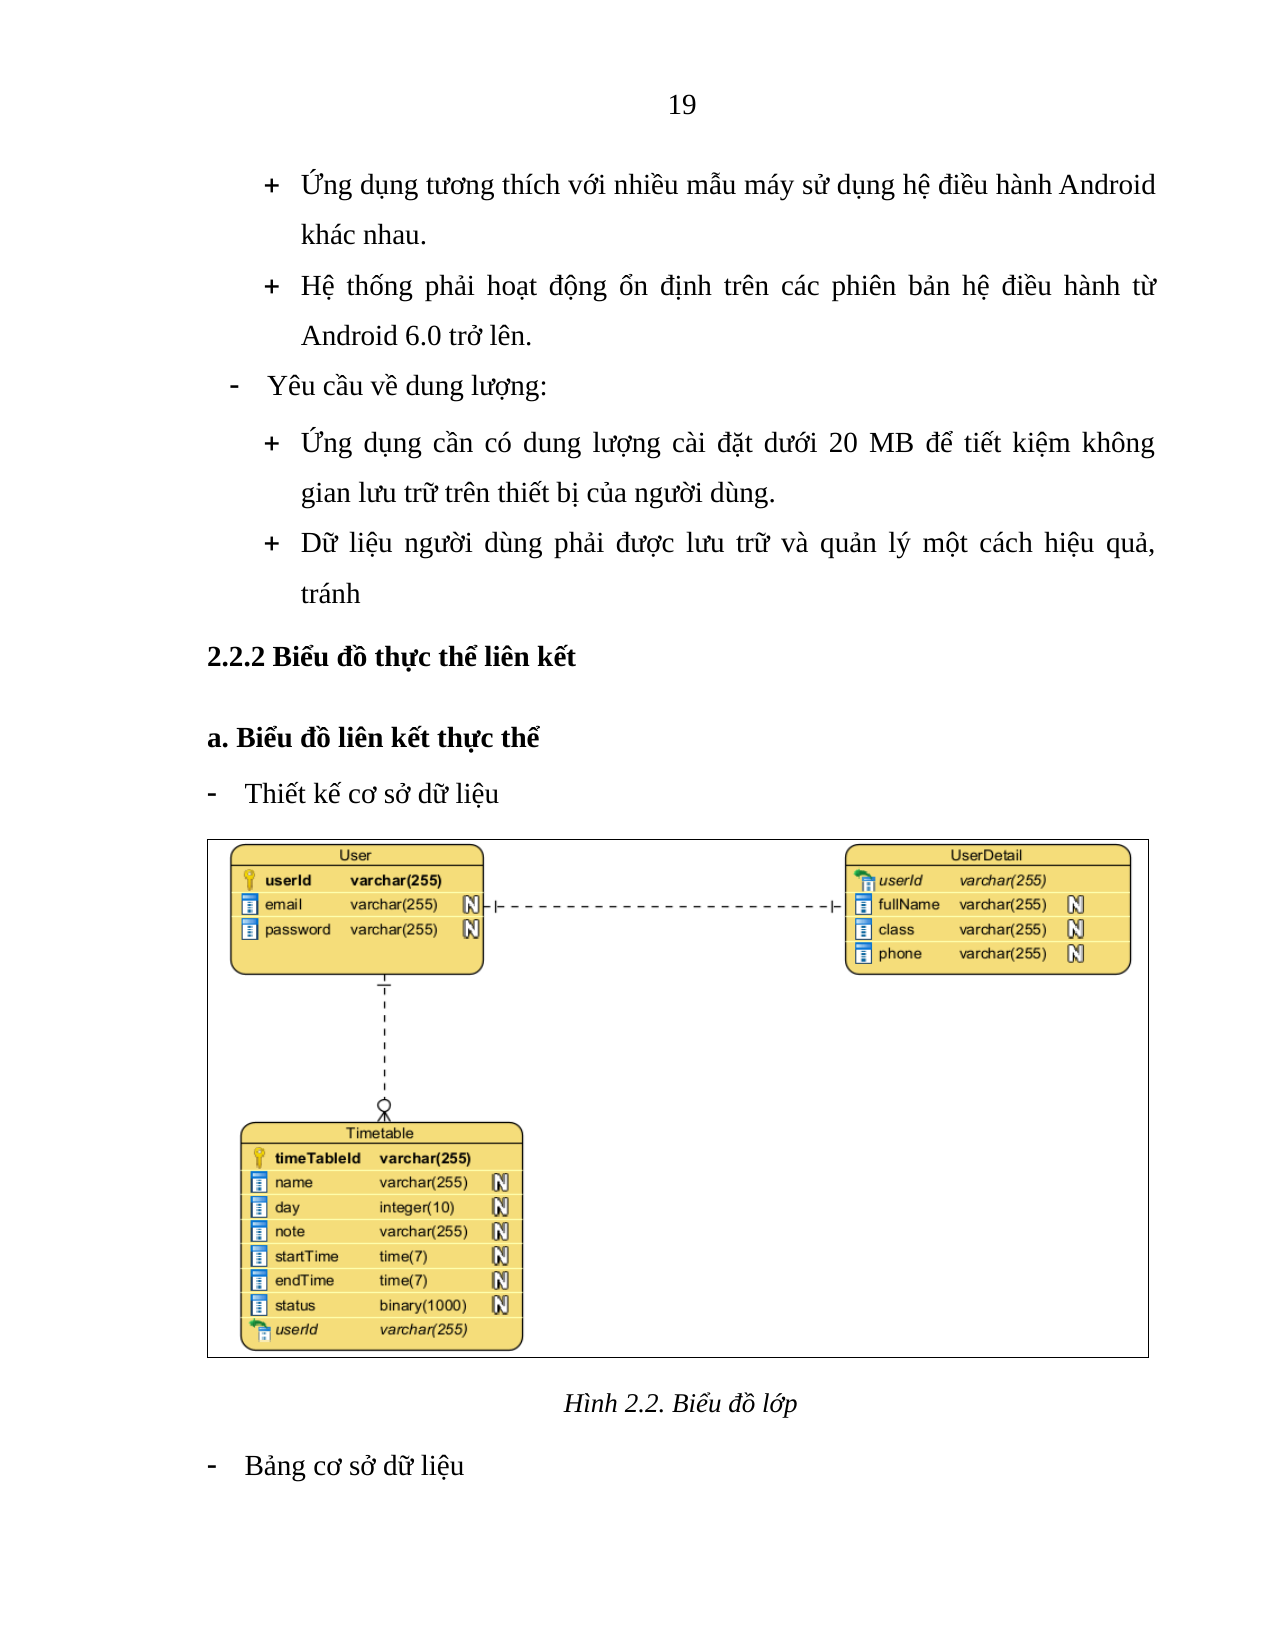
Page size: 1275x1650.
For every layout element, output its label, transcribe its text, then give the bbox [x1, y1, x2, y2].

subtitle Biểu đồ liên kết thực thể [207, 720, 1157, 753]
list Dữ liệu người dùng phải được lưu trữ và quản lý một cách hiệu quả, tránh [263, 525, 1157, 609]
list Bảng cơ sở dữ liệu [207, 1448, 1157, 1482]
picture [208, 840, 1148, 1357]
subtitle Biểu đồ thực thể liên kết [207, 639, 1157, 672]
list Hệ thống phải hoạt động ổn định trên các phiên bản hệ điều hành từ Android 6.0 trở lên. [263, 268, 1157, 352]
list Thiết kế cơ sở dữ liệu [207, 776, 1157, 809]
text Yêu cầu về dung lượng: [229, 368, 1157, 402]
list Ứng dụng cần có dung lượng cài đặt dưới 20 MB để tiết kiệm không gian lưu trữ trên thiết bị của người dùng. [263, 425, 1157, 509]
list Ứng dụng tương thích với nhiều mẫu máy sử dụng hệ điều hành Android khác nhau. [263, 167, 1157, 251]
